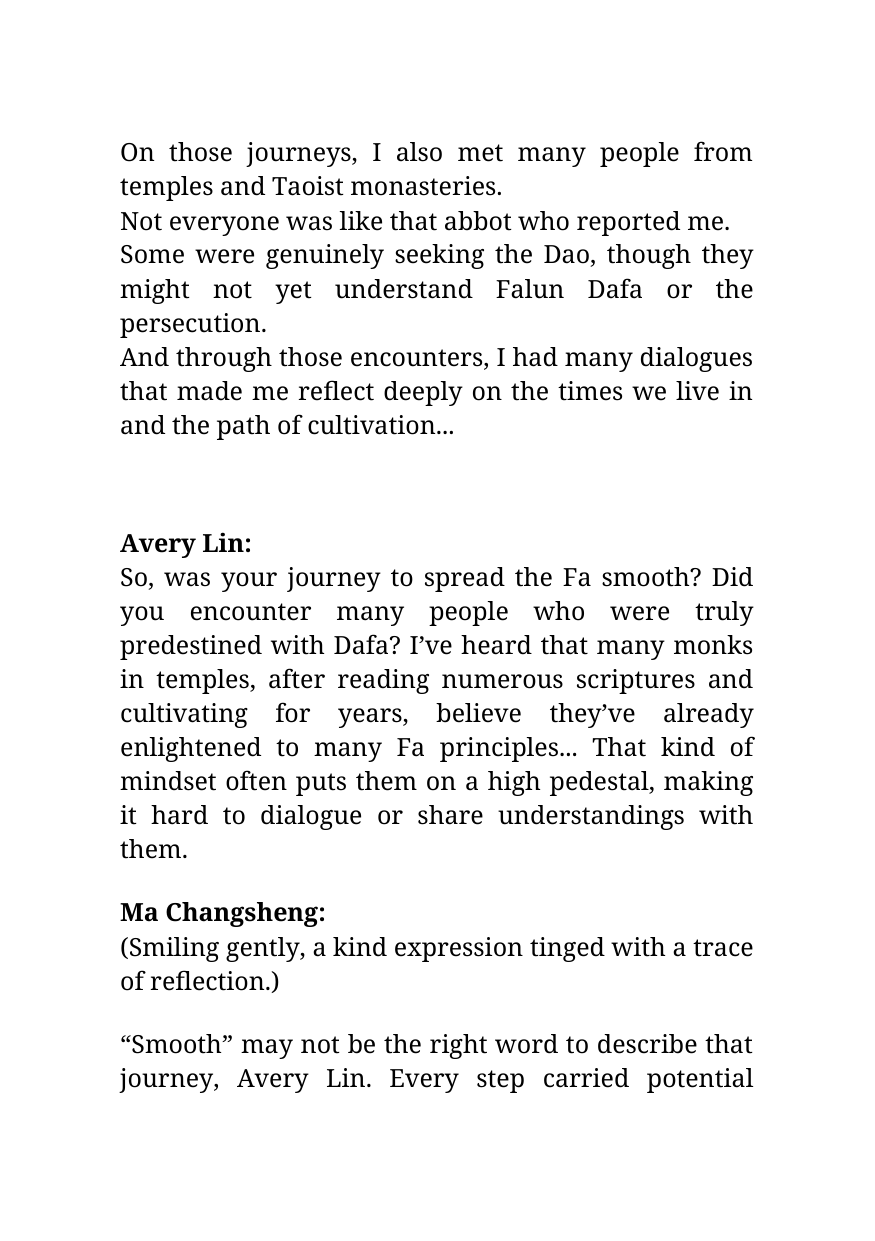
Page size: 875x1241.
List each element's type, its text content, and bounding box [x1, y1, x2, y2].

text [120, 1026, 754, 1094]
text Avery Lin: So, was your journey to spread the Fa smooth? Did you encounter many people who were truly predestined with Dafa? I’ve heard that many monks in temples, after reading numerous scriptures and cultivating for years, believe they’ve already enlightened to many Fa principles... That kind of mindset often puts them on a high pedestal, making it hard to dialogue or share understandings with them. [120, 525, 754, 866]
text Ma Changsheng: (Smiling gently, a kind expression tinged with a trace of reflection.) [120, 895, 754, 997]
text On those journeys, I also met many people from temples and Taoist monasteries. Not everyone was like that abbot who reported me. Some were genuinely seeking the Dao, though they might not yet understand Falun Dafa or the persecution. And through those encounters, I had many dialogues that made me reflect deeply on the times we live in and the path of cultivation... [120, 135, 754, 442]
